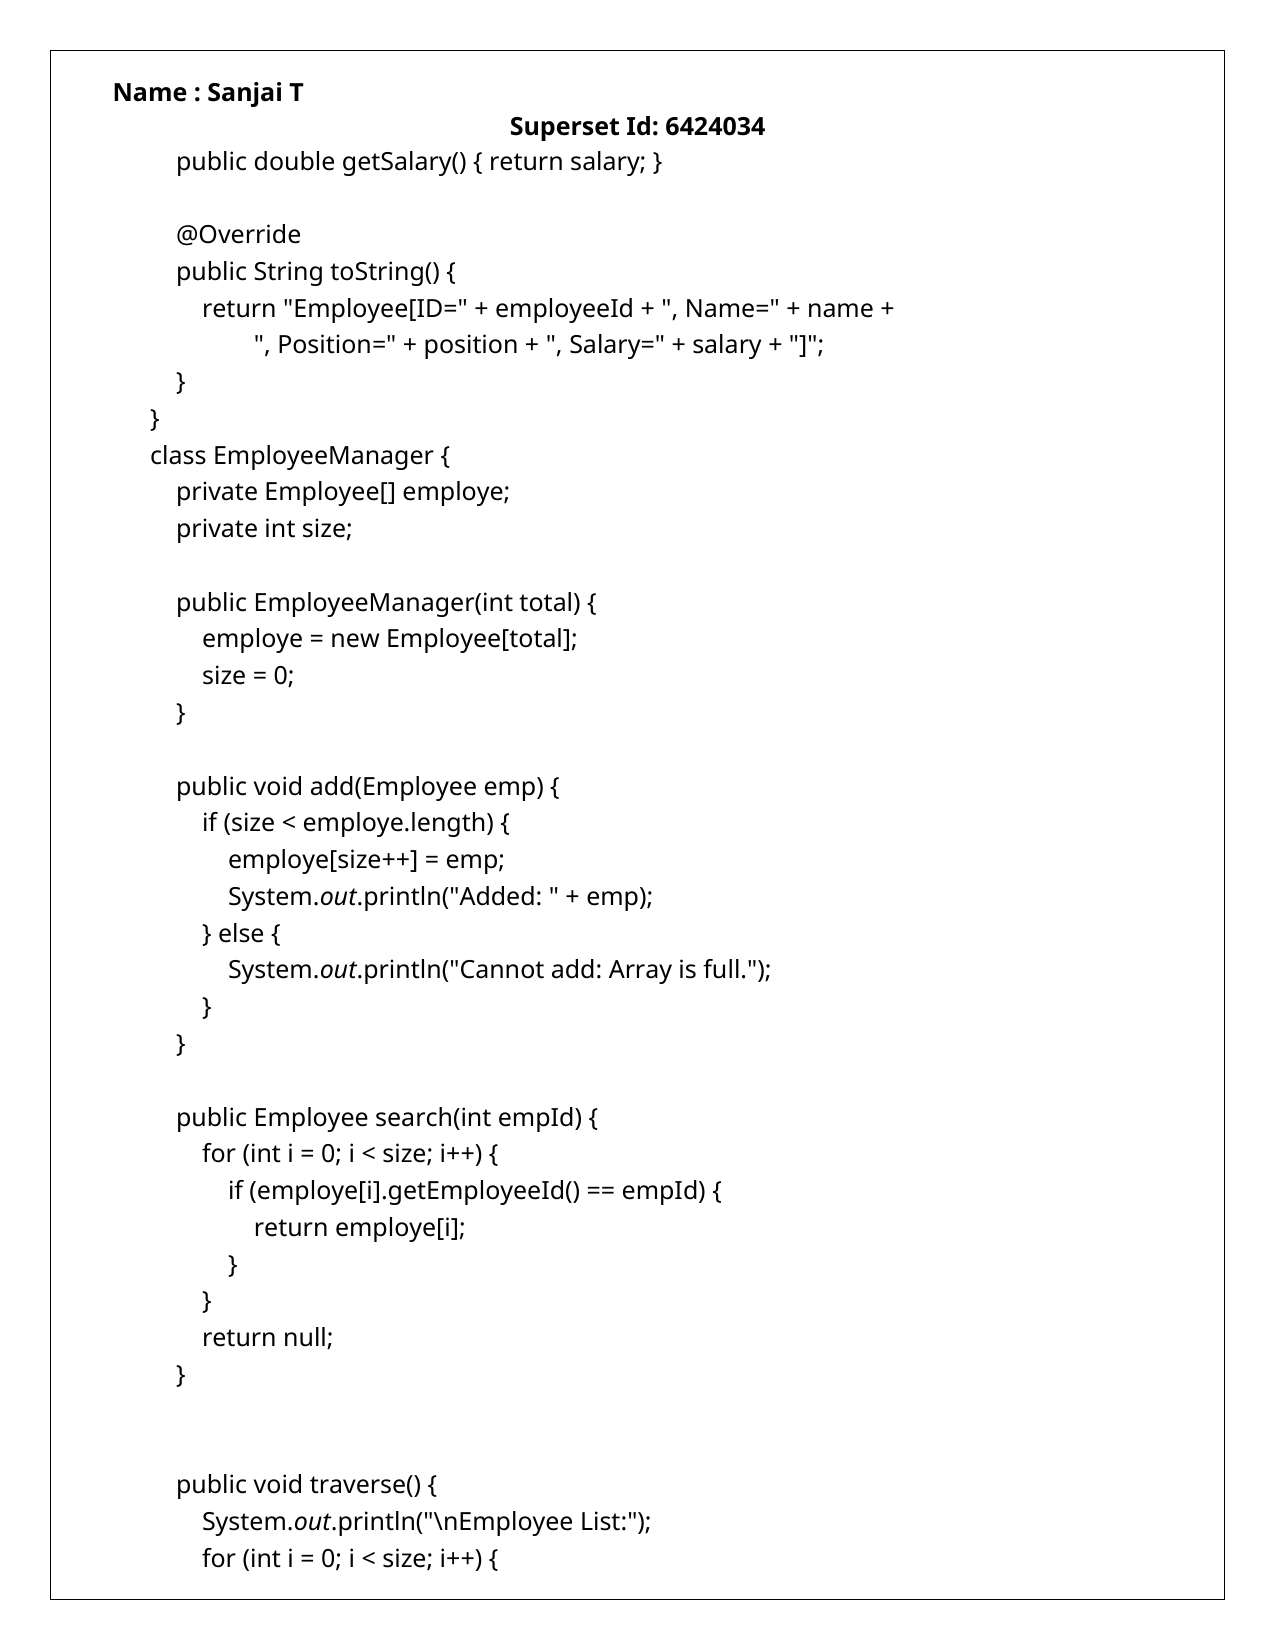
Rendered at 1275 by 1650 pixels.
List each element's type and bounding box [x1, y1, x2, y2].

text [150, 143, 1200, 1574]
